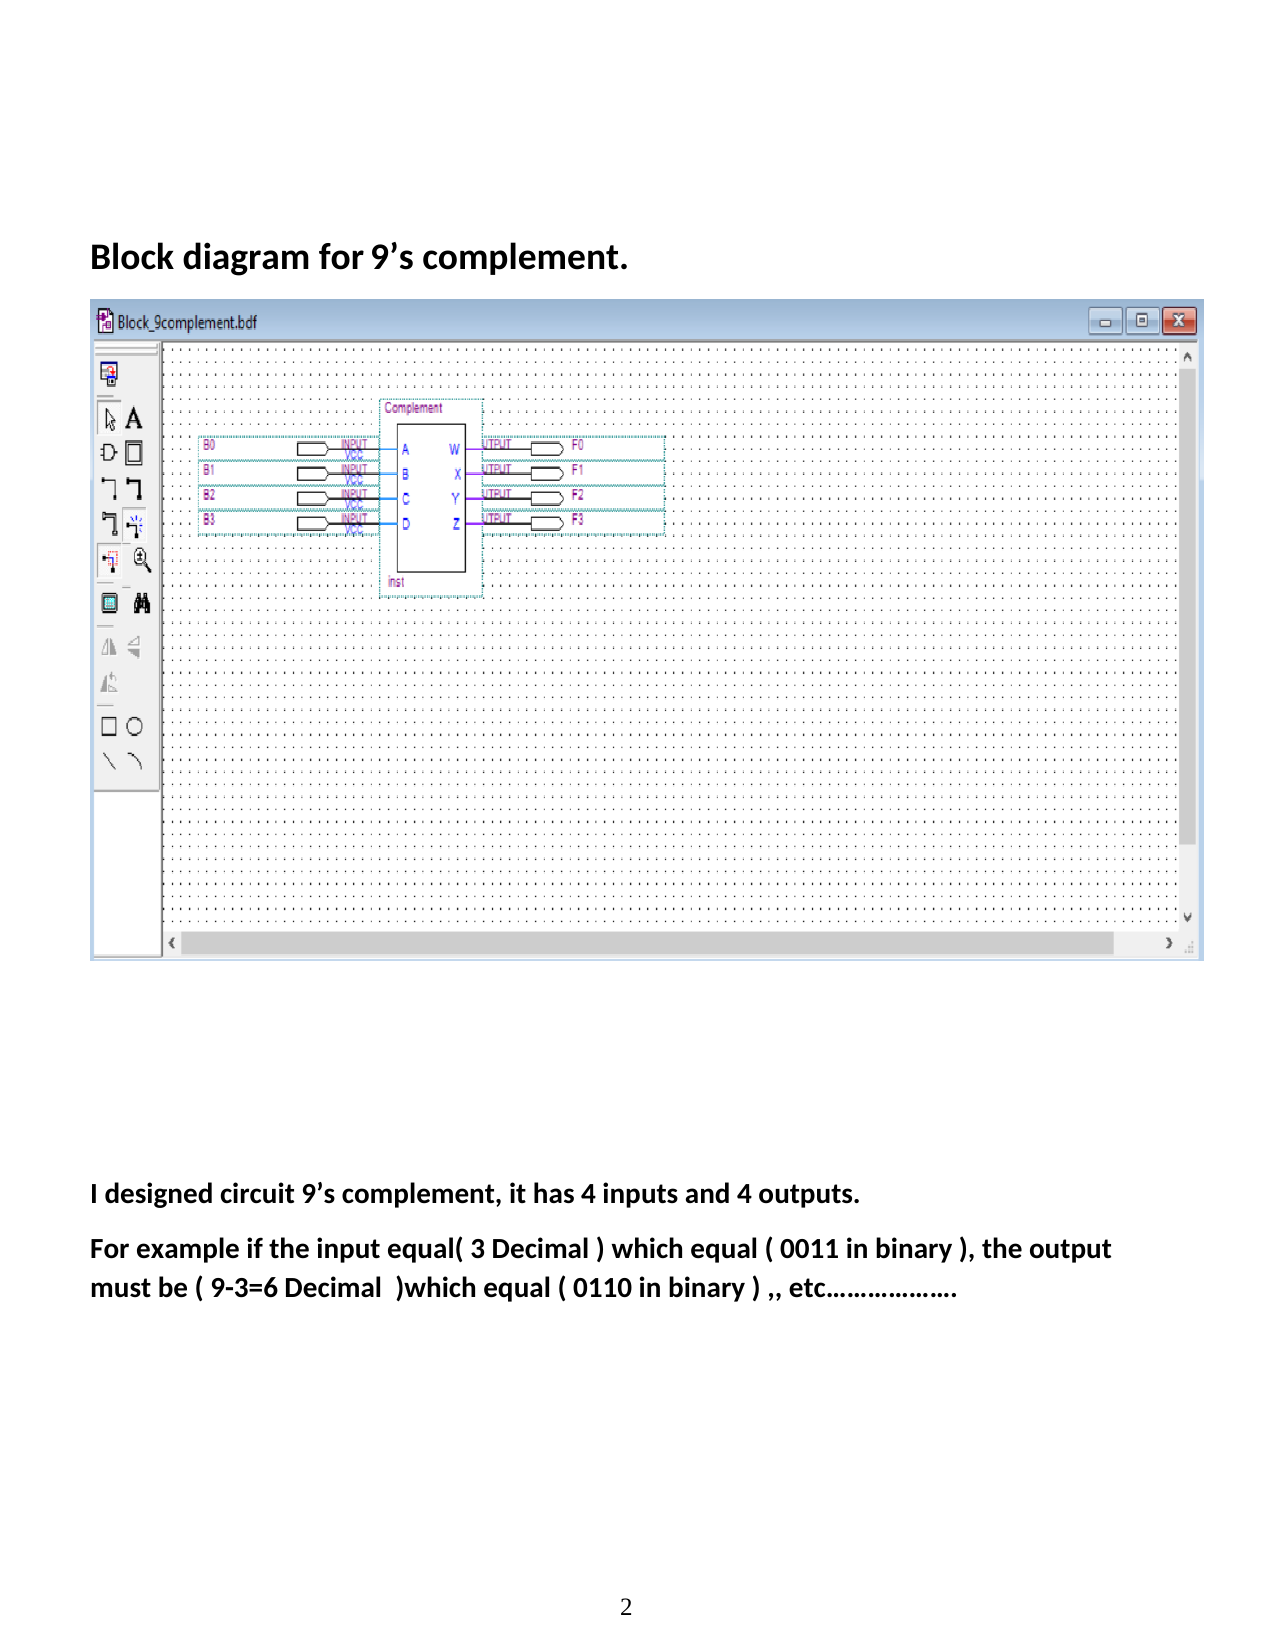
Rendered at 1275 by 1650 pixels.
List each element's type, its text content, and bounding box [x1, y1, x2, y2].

text I designed circuit 9’s complement, it has 4 inputs and 4 outputs. [90, 1175, 1162, 1211]
text For example if the input equal( 3 Decimal ) which equal ( 0011 in binary ), the output must be ( 9-3=6 Decimal )which equal ( 0110 in binary ) ,, etc………………. [90, 1230, 1162, 1304]
text Block diagram for 9’s complement. [90, 233, 1162, 279]
picture [90, 299, 1204, 961]
